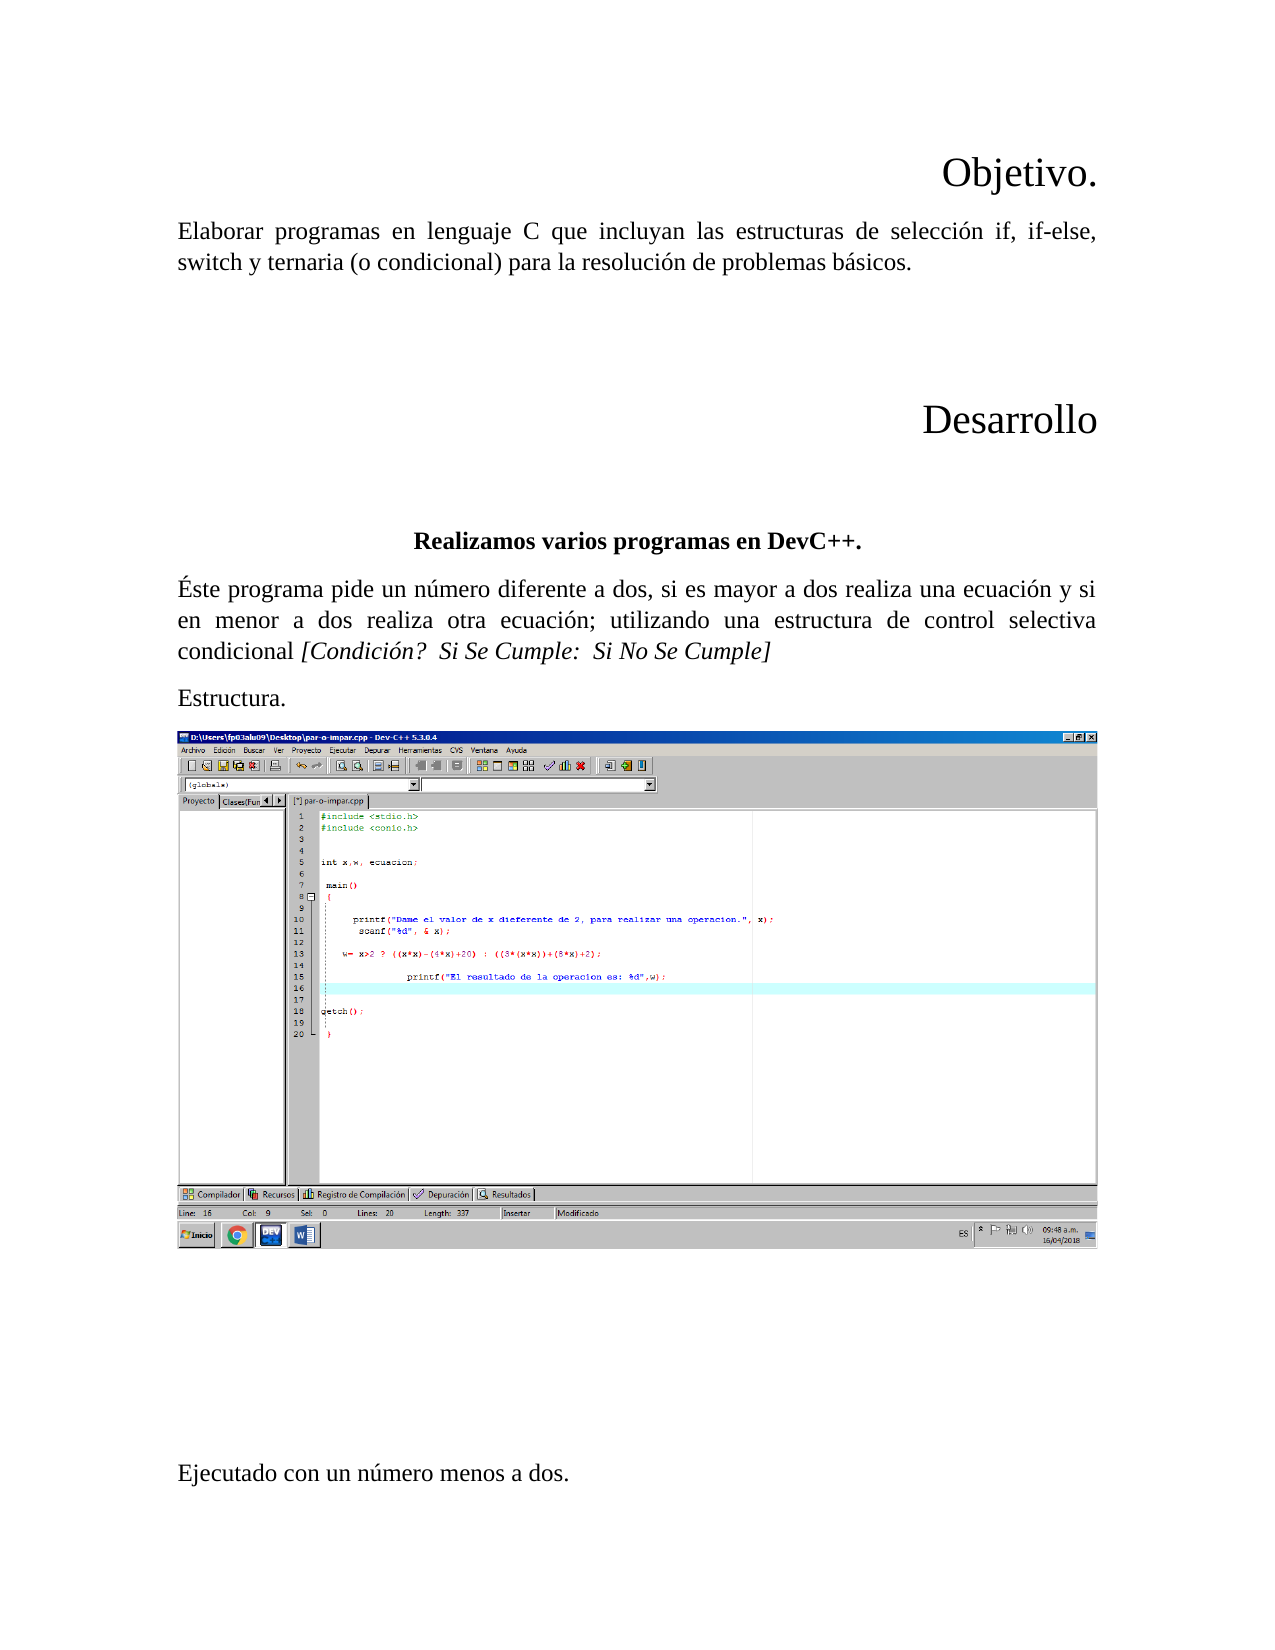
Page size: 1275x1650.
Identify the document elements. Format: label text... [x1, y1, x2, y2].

text Realizamos varios programas en DevC++. [177, 526, 1098, 555]
text Estructura. [177, 683, 1098, 712]
text Objetivo. [177, 148, 1098, 196]
text Elaborar programas en lenguaje C que incluyan las estructuras de selección if, if-else, switch y ternaria (o condicional) para la resolución de problemas básicos. [177, 216, 1098, 276]
text Éste programa pide un número diferente a dos, si es mayor a dos realiza una ecuación y si en menor a dos realiza otra ecuación; utilizando una estructura de control selectiva condicional [Condición? Si Se Cumple: Si No Se Cumple] [177, 574, 1098, 664]
text Desarrollo [177, 394, 1098, 442]
text Ejecutado con un número menos a dos. [177, 1458, 1098, 1487]
picture [177, 731, 1098, 1249]
